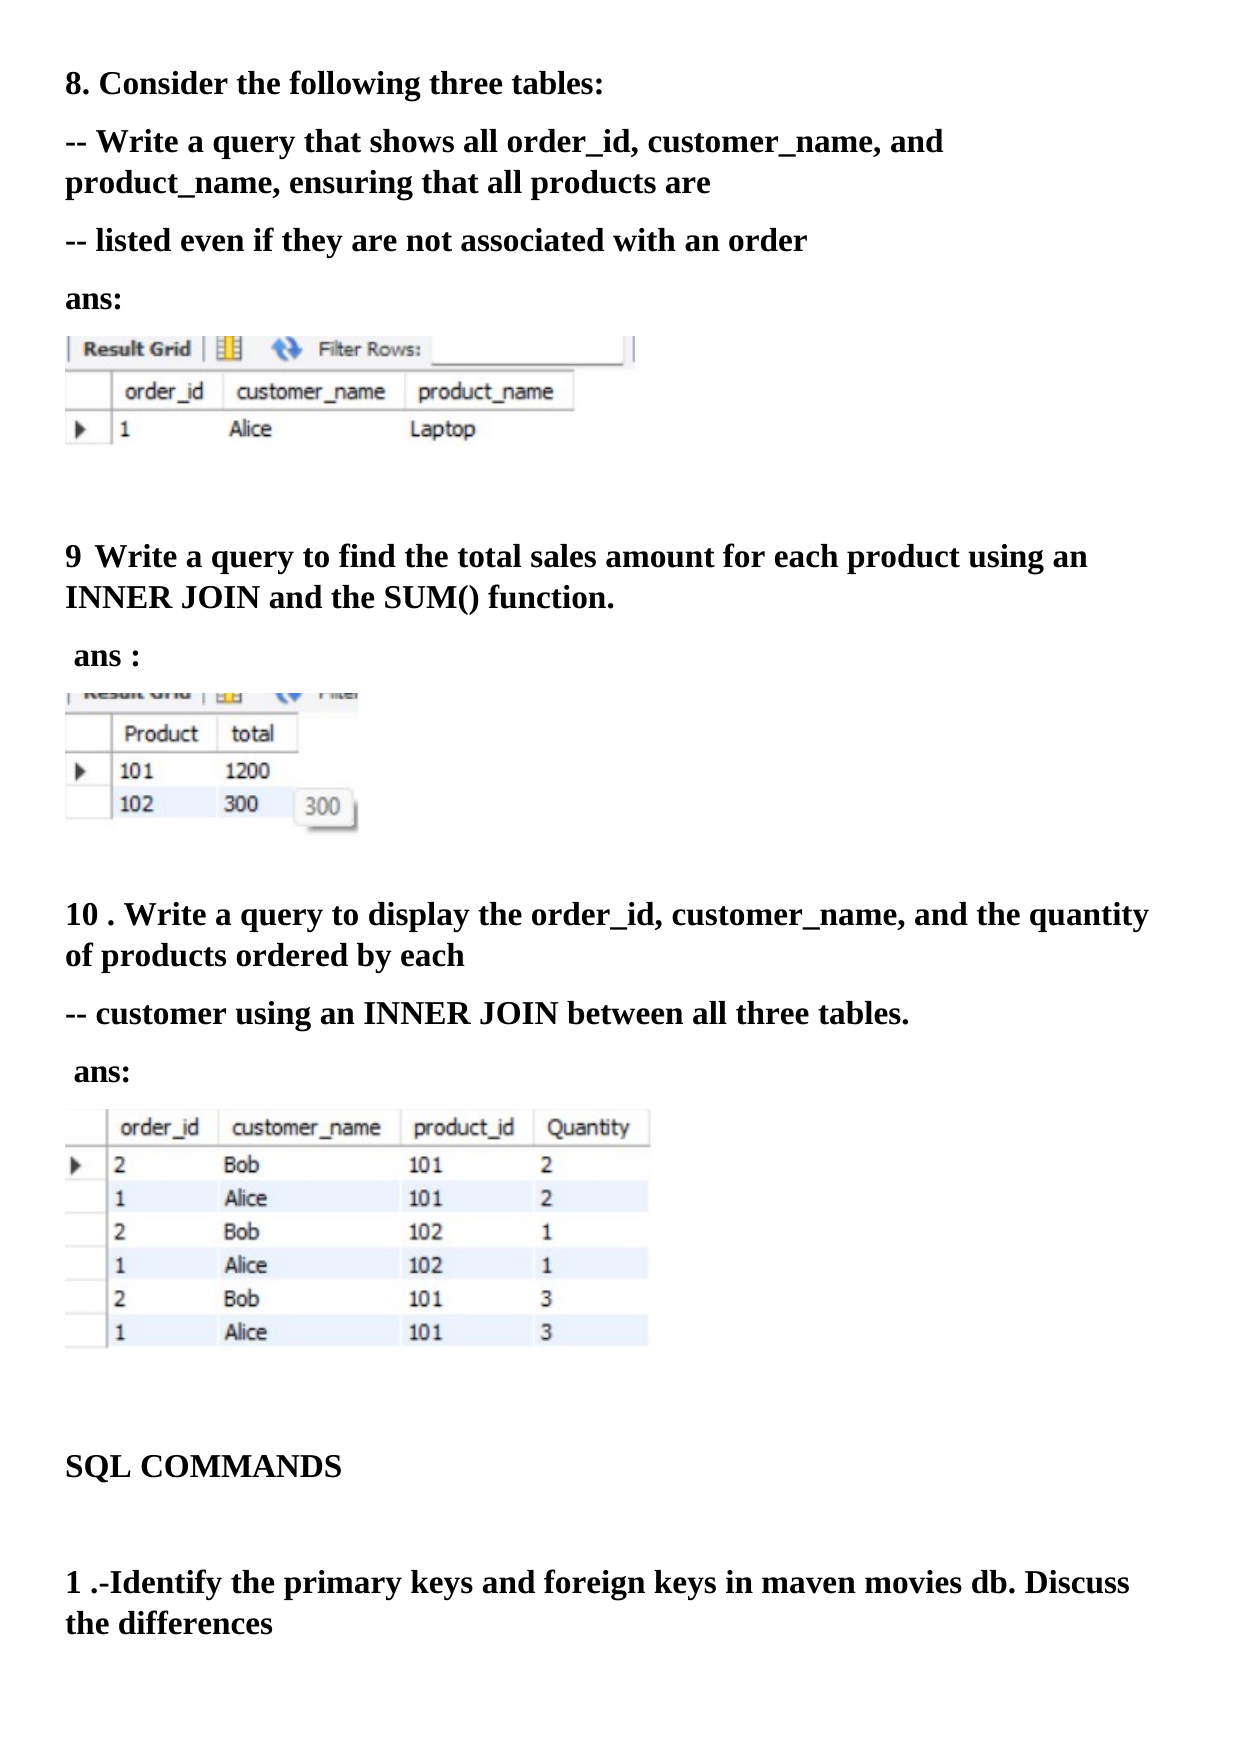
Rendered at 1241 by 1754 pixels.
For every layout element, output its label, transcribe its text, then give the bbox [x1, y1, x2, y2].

text SQL COMMANDS [65, 1446, 1166, 1484]
text 10 . Write a query to display the order_id, customer_name, and the quantity of products ordered by each [65, 894, 1151, 974]
text 9 Write a query to find the total sales amount for each product using an INNER JOIN and the SUM() function. [65, 536, 1151, 616]
picture [65, 1109, 652, 1349]
text 1 .-Identify the primary keys and foreign keys in maven movies db. Discuss the differences [65, 1562, 1151, 1642]
text -- customer using an INNER JOIN between all three tables. ans: [65, 993, 961, 1089]
text -- listed even if they are not associated with an order ans: [65, 220, 851, 317]
picture [65, 693, 359, 836]
text 8. Consider the following three tables: [65, 63, 1166, 101]
text -- Write a query that shows all order_id, customer_name, and product_name, ensuring that all products are [65, 121, 1151, 201]
text ans : [73, 635, 1166, 673]
picture [65, 336, 636, 446]
